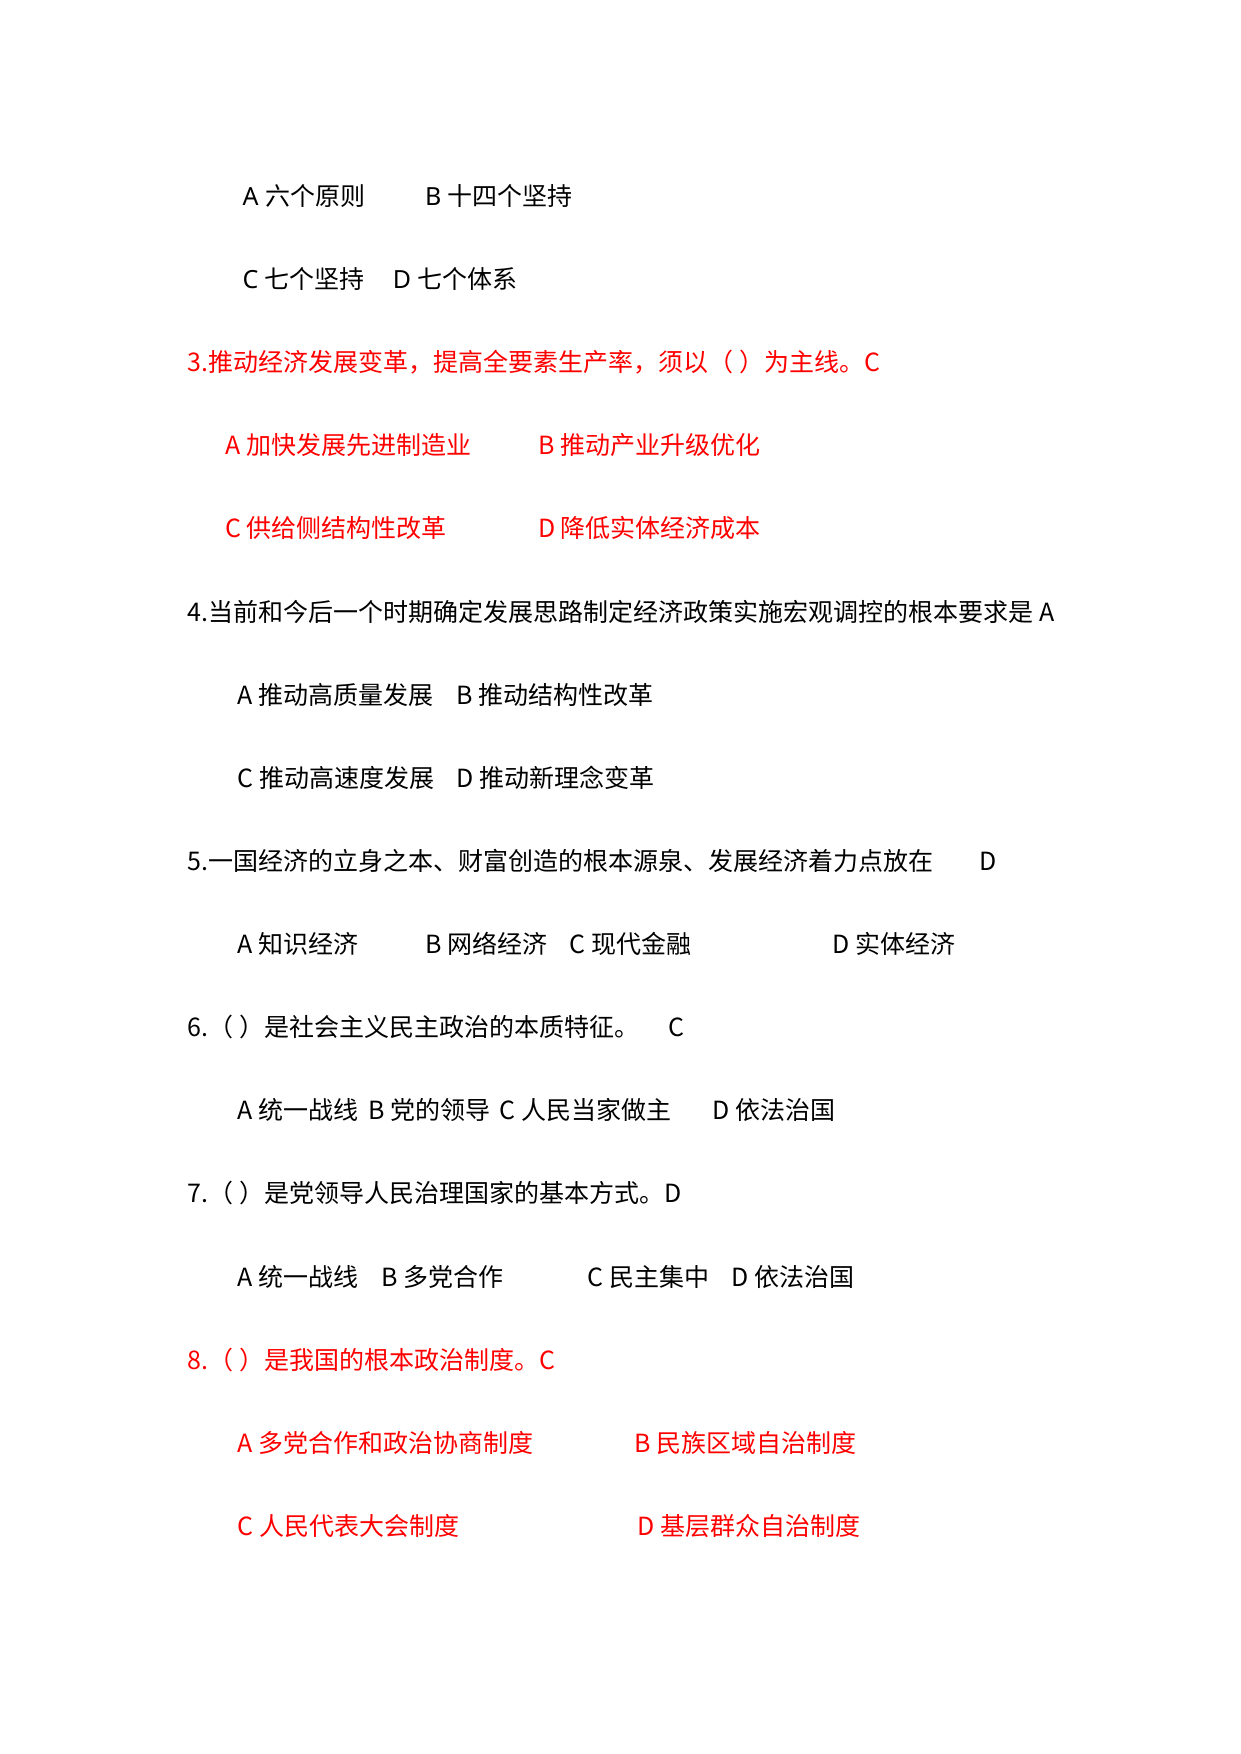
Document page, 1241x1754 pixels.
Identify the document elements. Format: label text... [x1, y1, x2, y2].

text A 多党合作和政治协商制度 B 民族区域自治制度 [187, 1409, 1093, 1474]
text A 六个原则 B 十四个坚持 [192, 162, 1093, 227]
text A 统一战线 B 党的领导 C 人民当家做主 D 依法治国 [187, 1076, 1093, 1141]
text C 推动高速度发展 D 推动新理念变革 [187, 744, 1093, 809]
text A 统一战线 B 多党合作 C 民主集中 D 依法治国 [187, 1243, 1093, 1308]
text C 七个坚持 D 七个体系 [192, 245, 1093, 310]
text 4.当前和今后一个时期确定发展思路制定经济政策实施宏观调控的根本要求是 A [187, 578, 1093, 643]
text 5.一国经济的立身之本、财富创造的根本源泉、发展经济着力点放在 D [187, 827, 1093, 892]
text A 推动高质量发展 B 推动结构性改革 [187, 661, 1093, 726]
text 6.（ ）是社会主义民主政治的本质特征。 C [187, 993, 1093, 1058]
text C 人民代表大会制度 D 基层群众自治制度 [187, 1492, 1093, 1557]
text A 加快发展先进制造业 B 推动产业升级优化 [187, 411, 1093, 476]
text 3.推动经济发展变革，提高全要素生产率，须以（ ）为主线。C [187, 328, 1093, 393]
text A 知识经济 B 网络经济 C 现代金融 D 实体经济 [187, 910, 1093, 975]
text C 供给侧结构性改革 D 降低实体经济成本 [187, 494, 1093, 559]
text 8.（ ）是我国的根本政治制度。C [187, 1326, 1093, 1391]
text 7.（ ）是党领导人民治理国家的基本方式。D [187, 1159, 1093, 1224]
